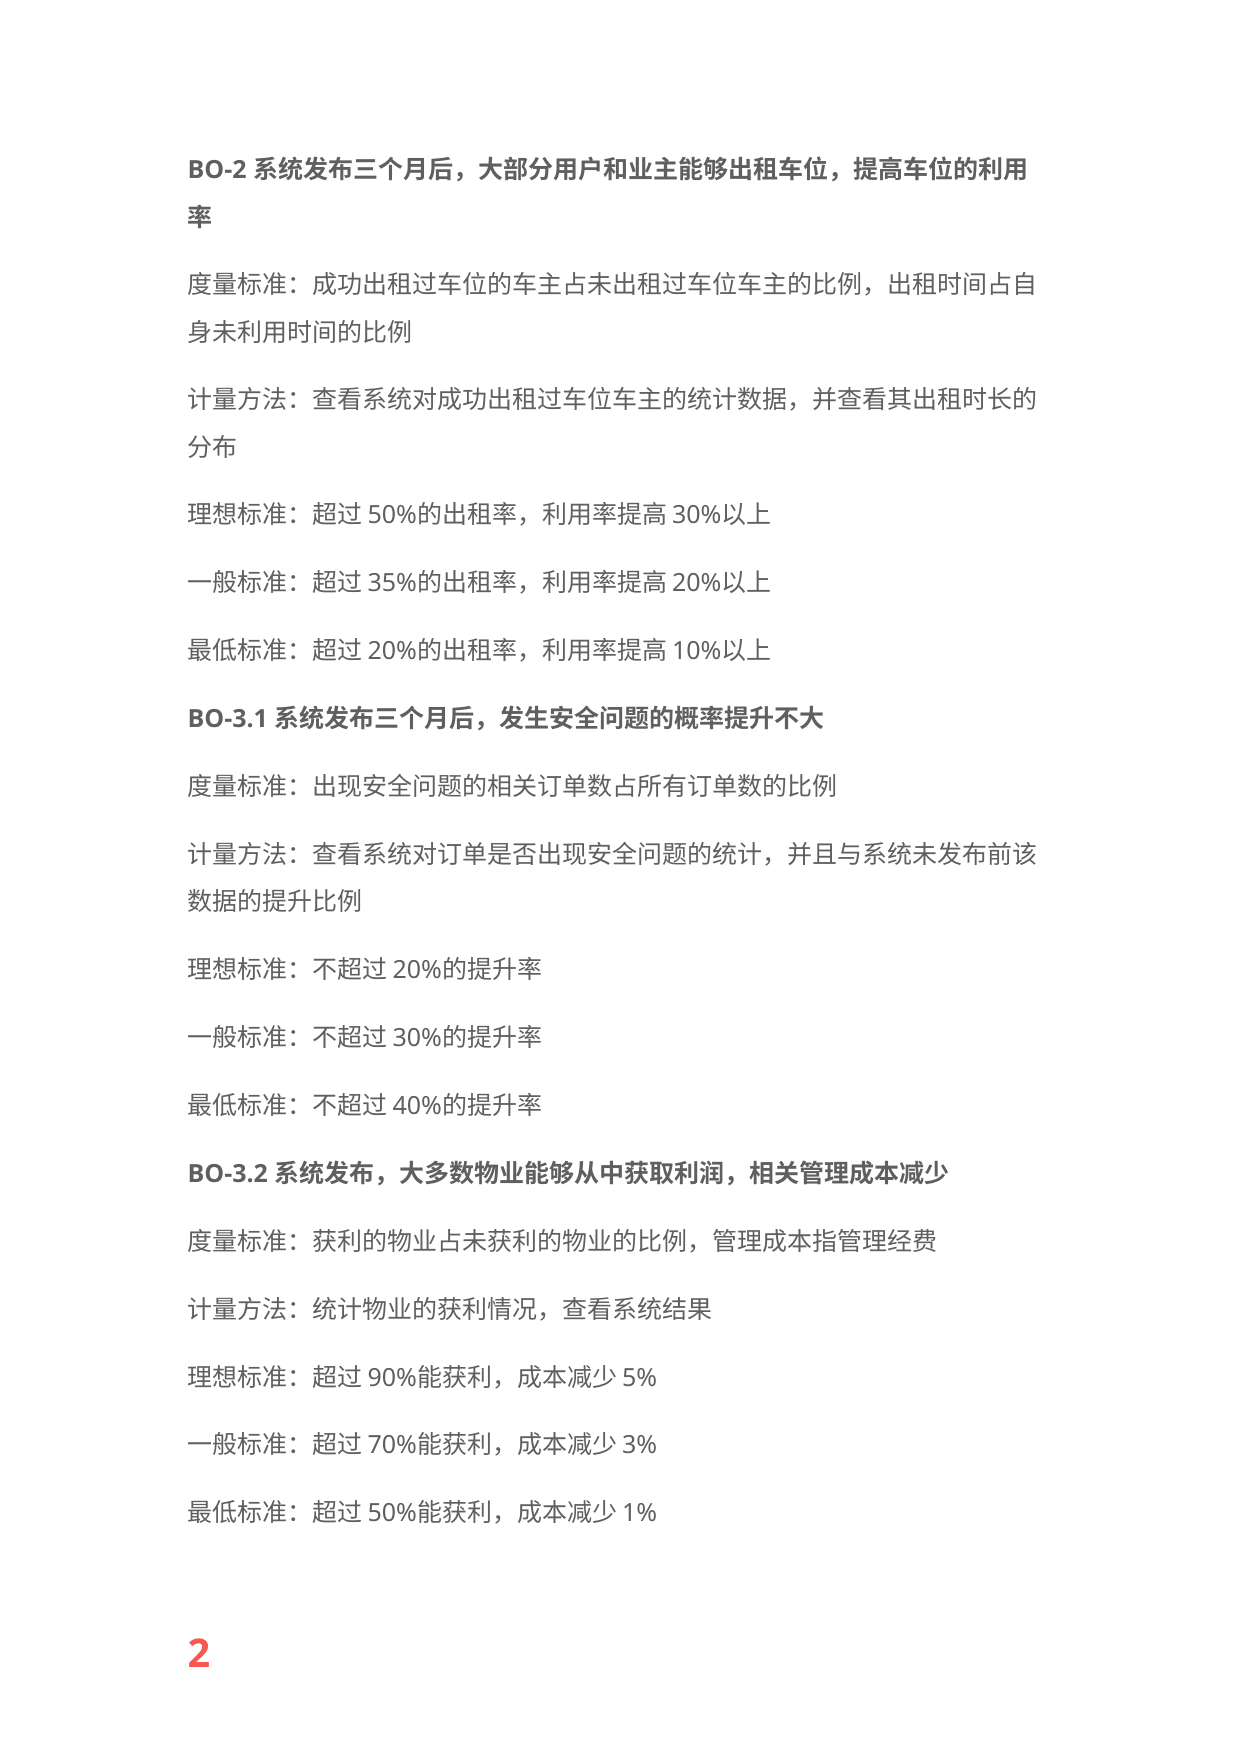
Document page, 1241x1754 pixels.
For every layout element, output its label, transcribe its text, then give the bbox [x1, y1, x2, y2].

text 度量标准：获利的物业占未获利的物业的比例，管理成本指管理经费 [187, 1221, 1053, 1257]
text 度量标准：成功出租过车位的车主占未出租过车位车主的比例，出租时间占自身未利用时间的比例 [187, 265, 1053, 348]
text 计量方法：统计物业的获利情况，查看系统结果 [187, 1289, 1053, 1325]
text 计量方法：查看系统对订单是否出现安全问题的统计，并且与系统未发布前该数据的提升比例 [187, 834, 1053, 918]
text BO-3.1 系统发布三个月后，发生安全问题的概率提升不大 [187, 699, 1053, 735]
text 度量标准：出现安全问题的相关订单数占所有订单数的比例 [187, 767, 1053, 803]
text 最低标准：不超过40%的提升率 [187, 1085, 1053, 1122]
text 一般标准：不超过30%的提升率 [187, 1017, 1053, 1054]
text 理想标准：超过50%的出租率，利用率提高30%以上 [187, 495, 1053, 531]
text BO-2 系统发布三个月后，大部分用户和业主能够出租车位，提高车位的利用率 [187, 150, 1053, 233]
text BO-3.2 系统发布，大多数物业能够从中获取利润，相关管理成本减少 [187, 1153, 1053, 1189]
text 理想标准：超过90%能获利，成本减少5% [187, 1357, 1053, 1393]
text 理想标准：不超过20%的提升率 [187, 949, 1053, 986]
text 计量方法：查看系统对成功出租过车位车主的统计数据，并查看其出租时长的分布 [187, 380, 1053, 463]
text 最低标准：超过20%的出租率，利用率提高10%以上 [187, 631, 1053, 667]
text 最低标准：超过50%能获利，成本减少1% [187, 1493, 1053, 1529]
text 一般标准：超过35%的出租率，利用率提高20%以上 [187, 563, 1053, 599]
text 一般标准：超过70%能获利，成本减少3% [187, 1425, 1053, 1461]
